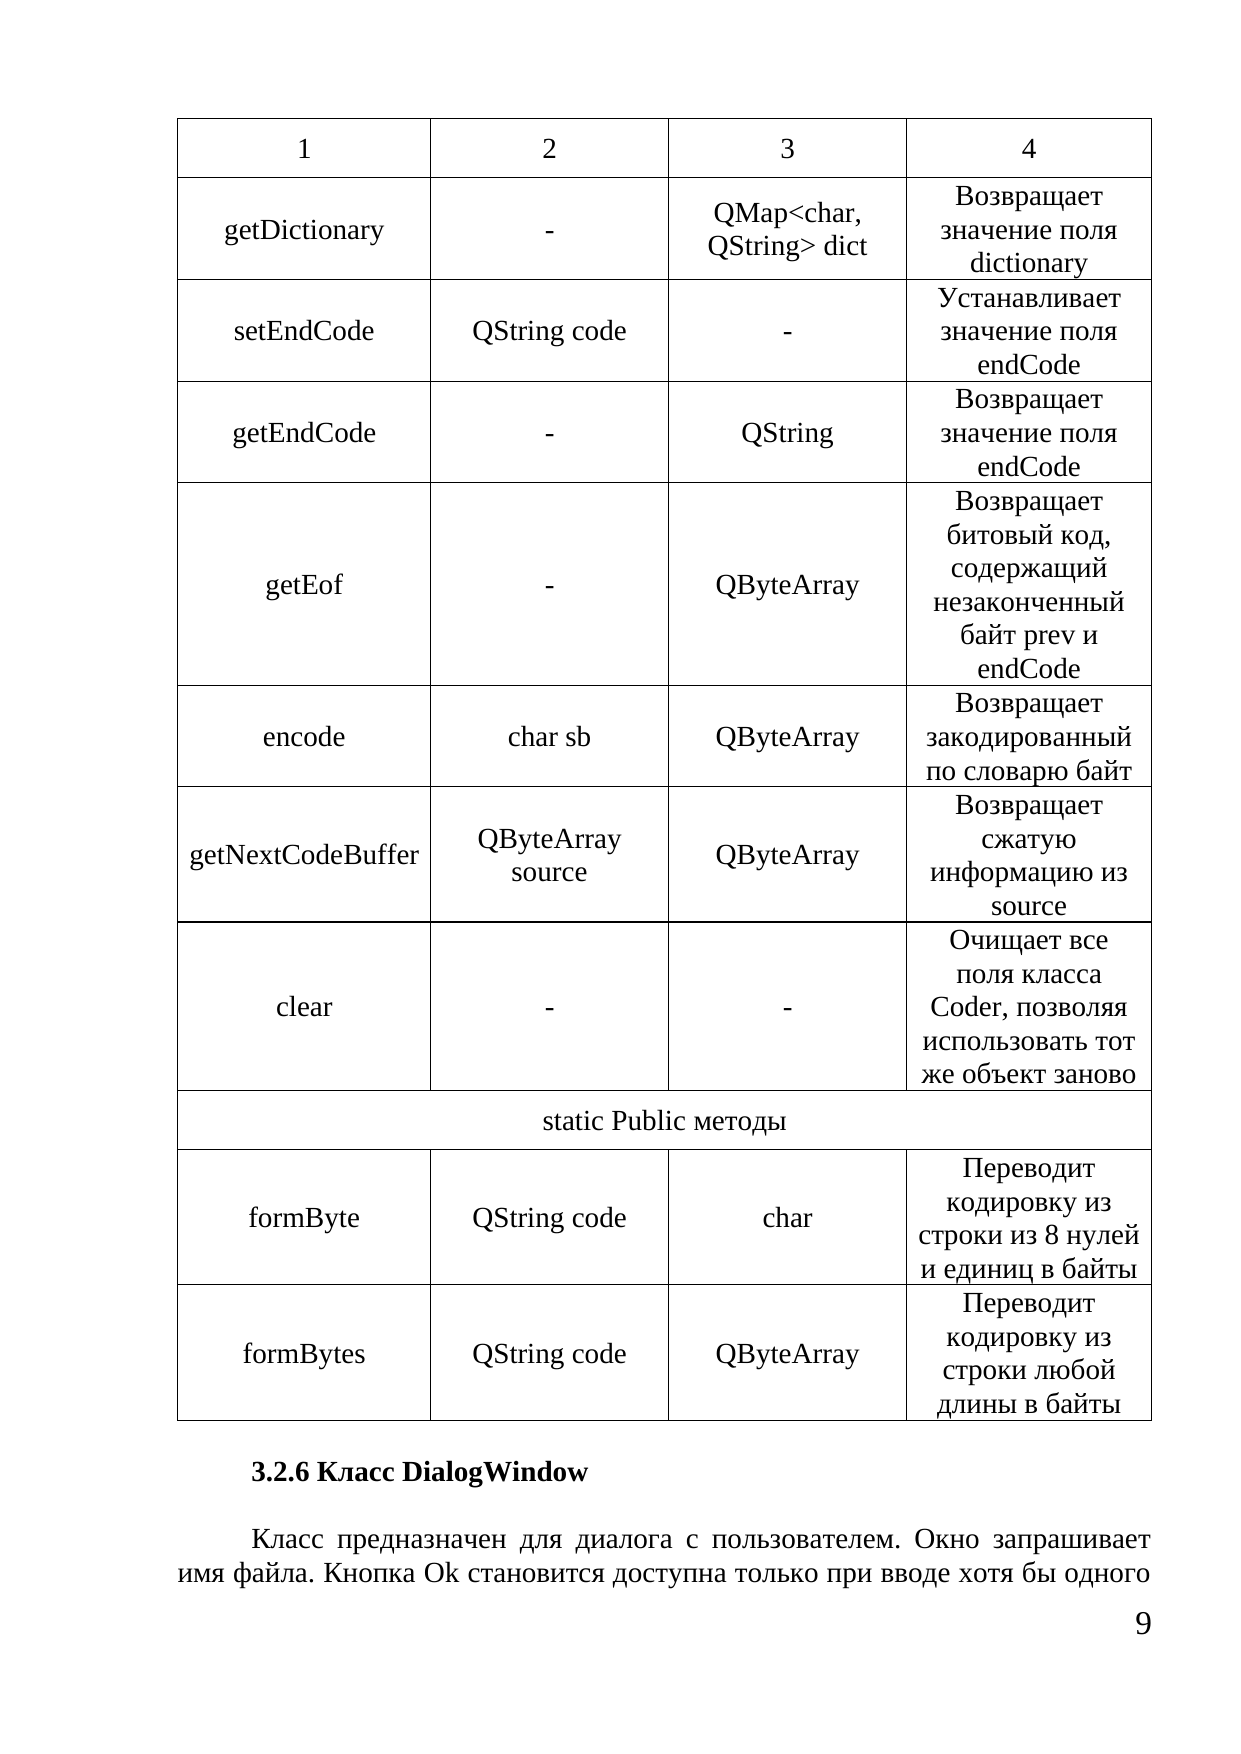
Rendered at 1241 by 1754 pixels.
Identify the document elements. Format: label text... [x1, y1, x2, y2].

table_cell Устанавливает значение поля endCode [907, 280, 1151, 381]
table_cell char [669, 1150, 906, 1284]
table_cell QString code [431, 1150, 668, 1284]
table_cell QByteArray [669, 787, 906, 921]
table_header 4 [907, 119, 1151, 177]
table_cell formBytes [178, 1285, 430, 1419]
table_cell - [431, 178, 668, 279]
table_cell - [669, 280, 906, 381]
table_header 2 [431, 119, 668, 177]
table_cell getNextCodeBuffer [178, 787, 430, 921]
table_cell getEof [178, 483, 430, 684]
table_cell Переводит кодировку из строки любой длины в байты [907, 1285, 1151, 1419]
table_cell char sb [431, 686, 668, 786]
table_cell Возвращает битовый код, содержащий незаконченный байт prev и endCode [907, 483, 1151, 684]
table_cell QString [669, 382, 906, 482]
table_cell QString code [431, 1285, 668, 1419]
table_cell - [431, 923, 668, 1090]
table_cell Возвращает значение поля dictionary [907, 178, 1151, 279]
table_cell Возвращает сжатую информацию из source [907, 787, 1151, 921]
subtitle 3.2.6 Класс DialogWindow [177, 1454, 1152, 1488]
table_cell QMap<char, QString> dict [669, 178, 906, 279]
table_cell - [669, 923, 906, 1090]
table_cell Возвращает закодированный по словарю байт [907, 686, 1151, 786]
table_cell static Public методы [178, 1091, 1151, 1149]
table_cell QByteArray [669, 483, 906, 684]
table_cell Переводит кодировку из строки из 8 нулей и единиц в байты [907, 1150, 1151, 1284]
table_cell QString code [431, 280, 668, 381]
table_cell setEndCode [178, 280, 430, 381]
table_cell Возвращает значение поля endCode [907, 382, 1151, 482]
table_cell - [431, 382, 668, 482]
table_cell clear [178, 923, 430, 1090]
table_cell QByteArray source [431, 787, 668, 921]
table_cell encode [178, 686, 430, 786]
table_cell - [431, 483, 668, 684]
table_cell getEndCode [178, 382, 430, 482]
table_cell QByteArray [669, 686, 906, 786]
table_cell getDictionary [178, 178, 430, 279]
table_cell QByteArray [669, 1285, 906, 1419]
table_header 3 [669, 119, 906, 177]
table_header 1 [178, 119, 430, 177]
table_cell Очищает все поля класса Coder, позволяя использовать тот же объект заново [907, 923, 1151, 1090]
table_cell formByte [178, 1150, 430, 1284]
